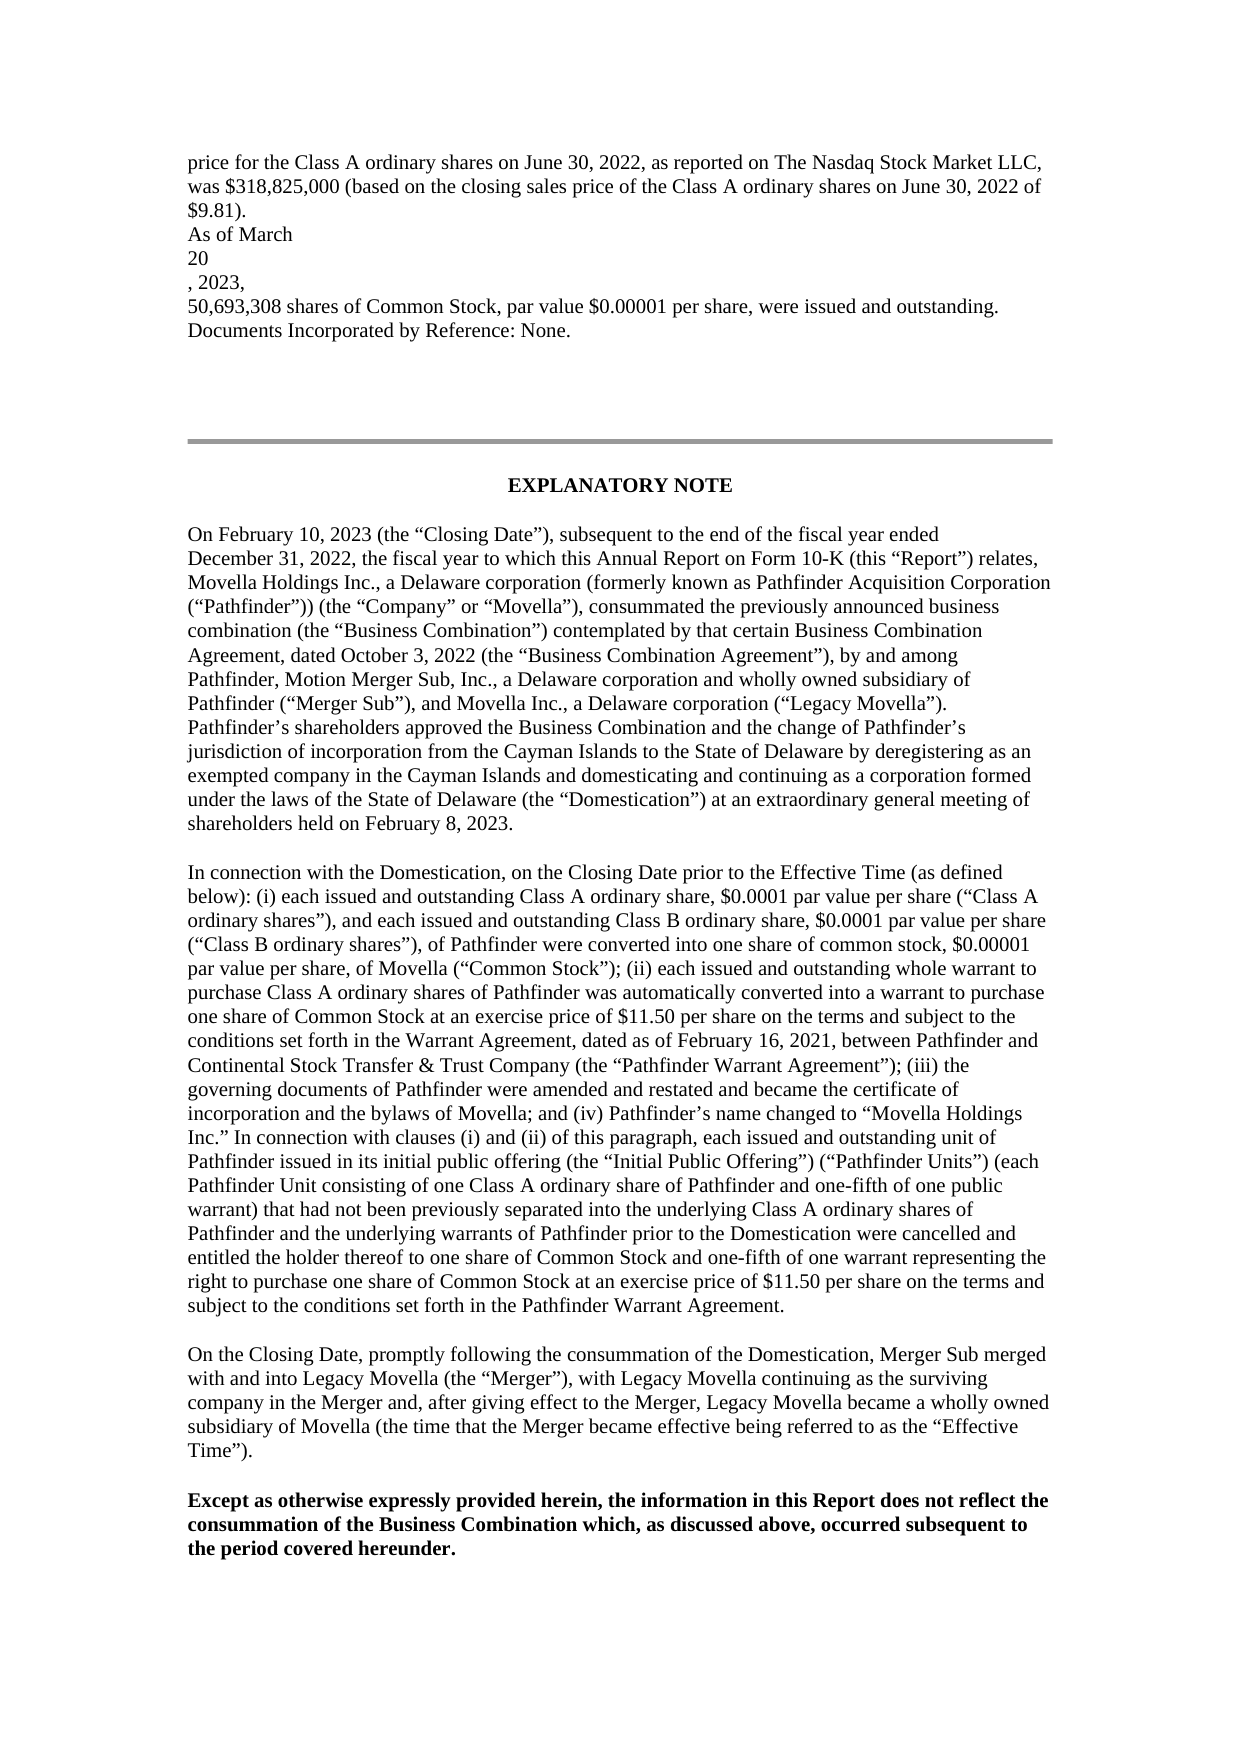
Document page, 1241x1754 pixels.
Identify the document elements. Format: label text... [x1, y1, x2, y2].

text On the Closing Date, promptly following the consummation of the Domestication, Merger Sub merged with and into Legacy Movella (the “Merger”), with Legacy Movella continuing as the surviving company in the Merger and, after giving effect to the Merger, Legacy Movella became a wholly owned subsidiary of Movella (the time that the Merger became effective being referred to as the “Effective Time”). [187, 1342, 1053, 1462]
text Except as otherwise expressly provided herein, the information in this Report does not reflect the consummation of the Business Combination which, as discussed above, occurred subsequent to the period covered hereunder. [187, 1487, 1053, 1560]
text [187, 150, 1053, 222]
text 50,693,308 shares of Common Stock, par value $0.00001 per share, were issued and outstanding. [187, 294, 1053, 318]
text , 2023, [187, 270, 1053, 294]
text On February 10, 2023 (the “Closing Date”), subsequent to the end of the fiscal year ended December 31, 2022, the fiscal year to which this Annual Report on Form 10-K (this “Report”) relates, Movella Holdings Inc., a Delaware corporation (formerly known as Pathfinder Acquisition Corporation (“Pathfinder”)) (the “Company” or “Movella”), consummated the previously announced business combination (the “Business Combination”) contemplated by that certain Business Combination Agreement, dated October 3, 2022 (the “Business Combination Agreement”), by and among Pathfinder, Motion Merger Sub, Inc., a Delaware corporation and wholly owned subsidiary of Pathfinder (“Merger Sub”), and Movella Inc., a Delaware corporation (“Legacy Movella”). Pathfinder’s shareholders approved the Business Combination and the change of Pathfinder’s jurisdiction of incorporation from the Cayman Islands to the State of Delaware by deregistering as an exempted company in the Cayman Islands and domesticating and continuing as a corporation formed under the laws of the State of Delaware (the “Domestication”) at an extraordinary general meeting of shareholders held on February 8, 2023. [187, 522, 1053, 835]
text EXPLANATORY NOTE [187, 473, 1053, 497]
text In connection with the Domestication, on the Closing Date prior to the Effective Time (as defined below): (i) each issued and outstanding Class A ordinary share, $0.0001 par value per share (“Class A ordinary shares”), and each issued and outstanding Class B ordinary share, $0.0001 par value per share (“Class B ordinary shares”), of Pathfinder were converted into one share of common stock, $0.00001 par value per share, of Movella (“Common Stock”); (ii) each issued and outstanding whole warrant to purchase Class A ordinary shares of Pathfinder was automatically converted into a warrant to purchase one share of Common Stock at an exercise price of $11.50 per share on the terms and subject to the conditions set forth in the Warrant Agreement, dated as of February 16, 2021, between Pathfinder and Continental Stock Transfer & Trust Company (the “Pathfinder Warrant Agreement”); (iii) the governing documents of Pathfinder were amended and restated and became the certificate of incorporation and the bylaws of Movella; and (iv) Pathfinder’s name changed to “Movella Holdings Inc.” In connection with clauses (i) and (ii) of this paragraph, each issued and outstanding unit of Pathfinder issued in its initial public offering (the “Initial Public Offering”) (“Pathfinder Units”) (each Pathfinder Unit consisting of one Class A ordinary share of Pathfinder and one-fifth of one public warrant) that had not been previously separated into the underlying Class A ordinary shares of Pathfinder and the underlying warrants of Pathfinder prior to the Domestication were cancelled and entitled the holder thereof to one share of Common Stock and one-fifth of one warrant representing the right to purchase one share of Common Stock at an exercise price of $11.50 per share on the terms and subject to the conditions set forth in the Pathfinder Warrant Agreement. [187, 860, 1053, 1317]
text As of March [187, 222, 1053, 246]
text Documents Incorporated by Reference: None. [187, 318, 1053, 342]
text 20 [187, 246, 1053, 270]
